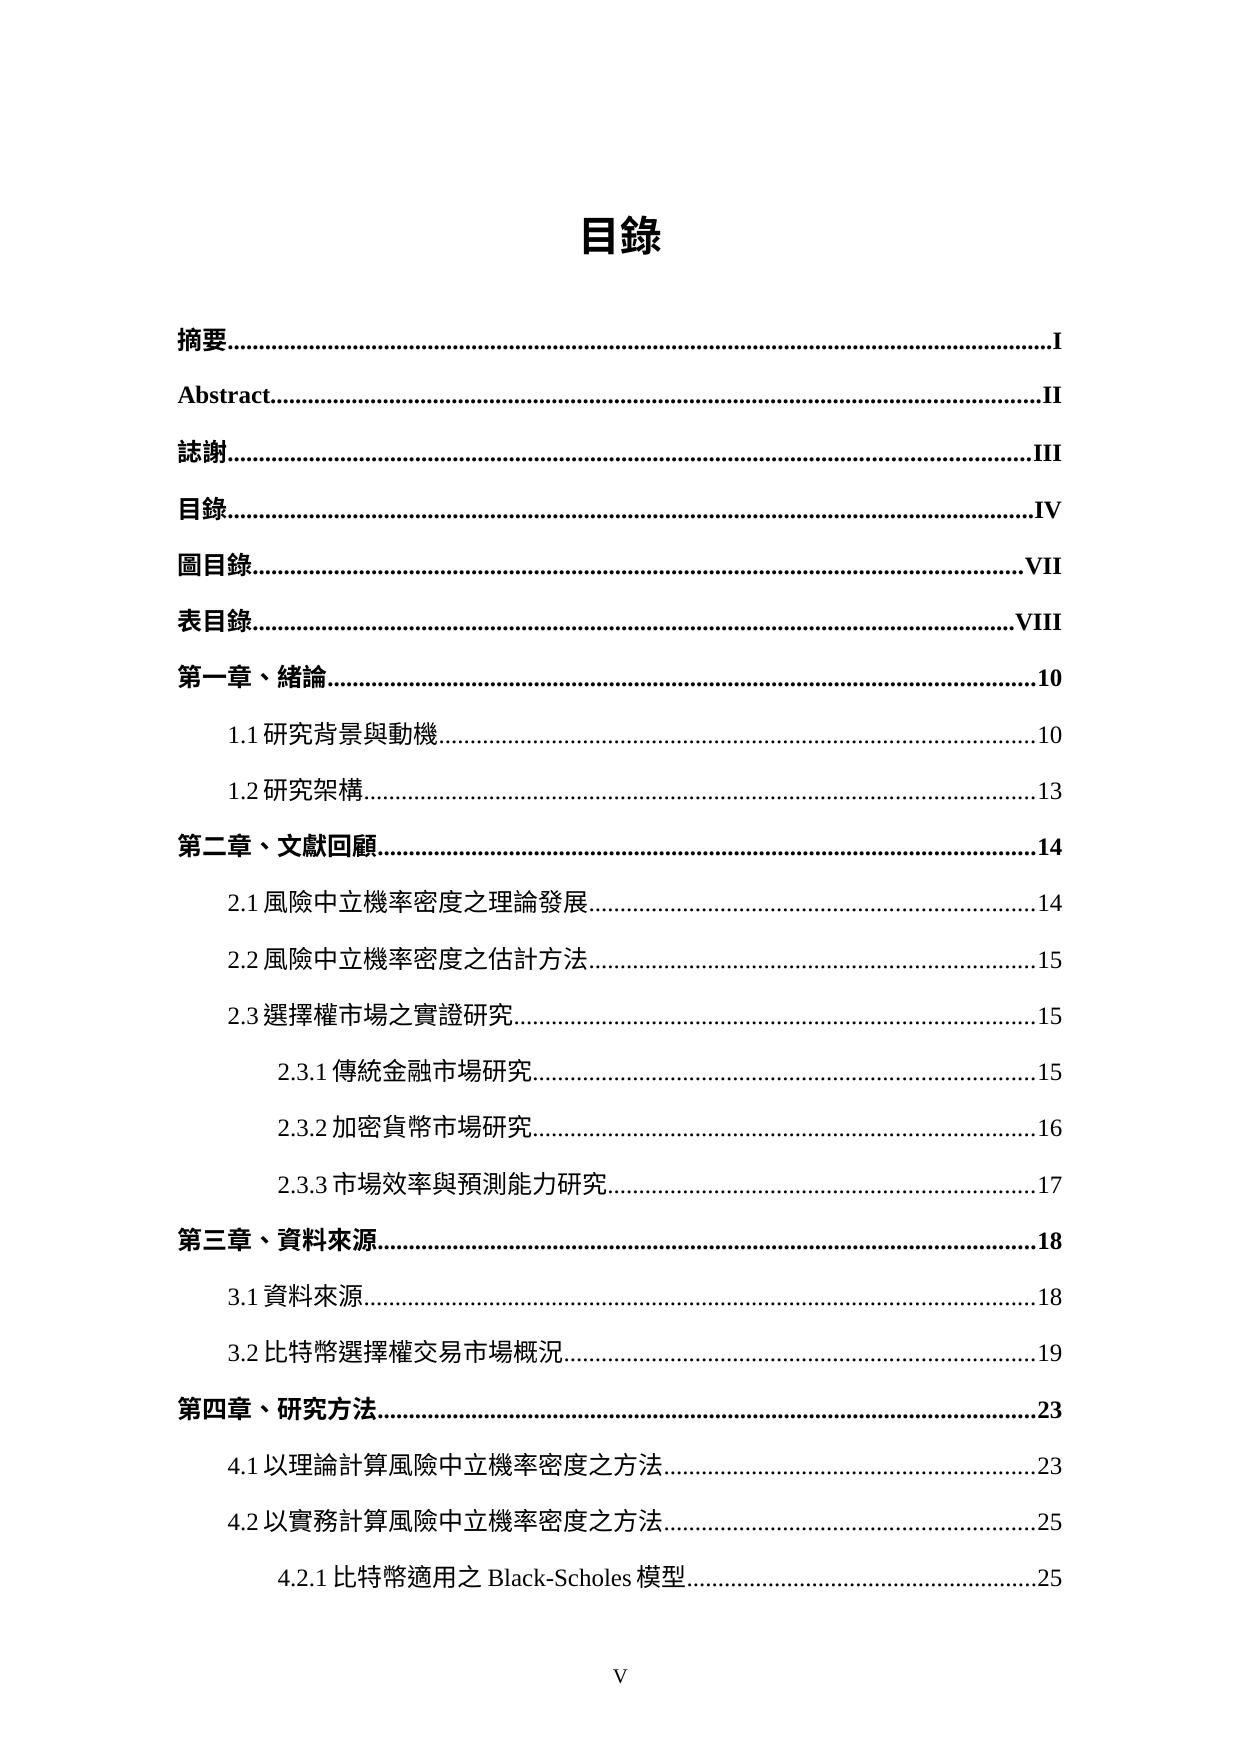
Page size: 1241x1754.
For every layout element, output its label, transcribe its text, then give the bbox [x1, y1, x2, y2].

subtitle 目錄 [177, 196, 1063, 271]
text 2.1風險中立機率密度之理論發展 14 [177, 882, 1063, 920]
text 4.2.1比特幣適用之Black-Scholes模型 25 [177, 1557, 1063, 1595]
text 表目錄 VIII [177, 601, 1063, 638]
text 2.3.1傳統金融市場研究 15 [177, 1051, 1063, 1088]
text Abstract II [177, 376, 1063, 413]
text 第二章、文獻回顧 14 [177, 826, 1063, 863]
text 圖目錄 VII [177, 545, 1063, 582]
text 3.1資料來源 18 [177, 1276, 1063, 1313]
text 2.3.3市場效率與預測能力研究 17 [177, 1163, 1063, 1201]
text 摘要 I [177, 320, 1063, 357]
text 2.2風險中立機率密度之估計方法 15 [177, 938, 1063, 976]
text 1.1研究背景與動機 10 [177, 713, 1063, 751]
text 2.3選擇權市場之實證研究 15 [177, 995, 1063, 1032]
text 2.3.2加密貨幣市場研究 16 [177, 1107, 1063, 1145]
text 3.2比特幣選擇權交易市場概況 19 [177, 1332, 1063, 1370]
text 1.2研究架構 13 [177, 770, 1063, 807]
text 4.2以實務計算風險中立機率密度之方法 25 [177, 1501, 1063, 1538]
text 誌謝 III [177, 432, 1063, 470]
text 第四章、研究方法 23 [177, 1388, 1063, 1426]
text 第三章、資料來源 18 [177, 1220, 1063, 1257]
text 第一章、緒論 10 [177, 657, 1063, 695]
text 4.1以理論計算風險中立機率密度之方法 23 [177, 1445, 1063, 1482]
text 目錄 IV [177, 488, 1063, 526]
